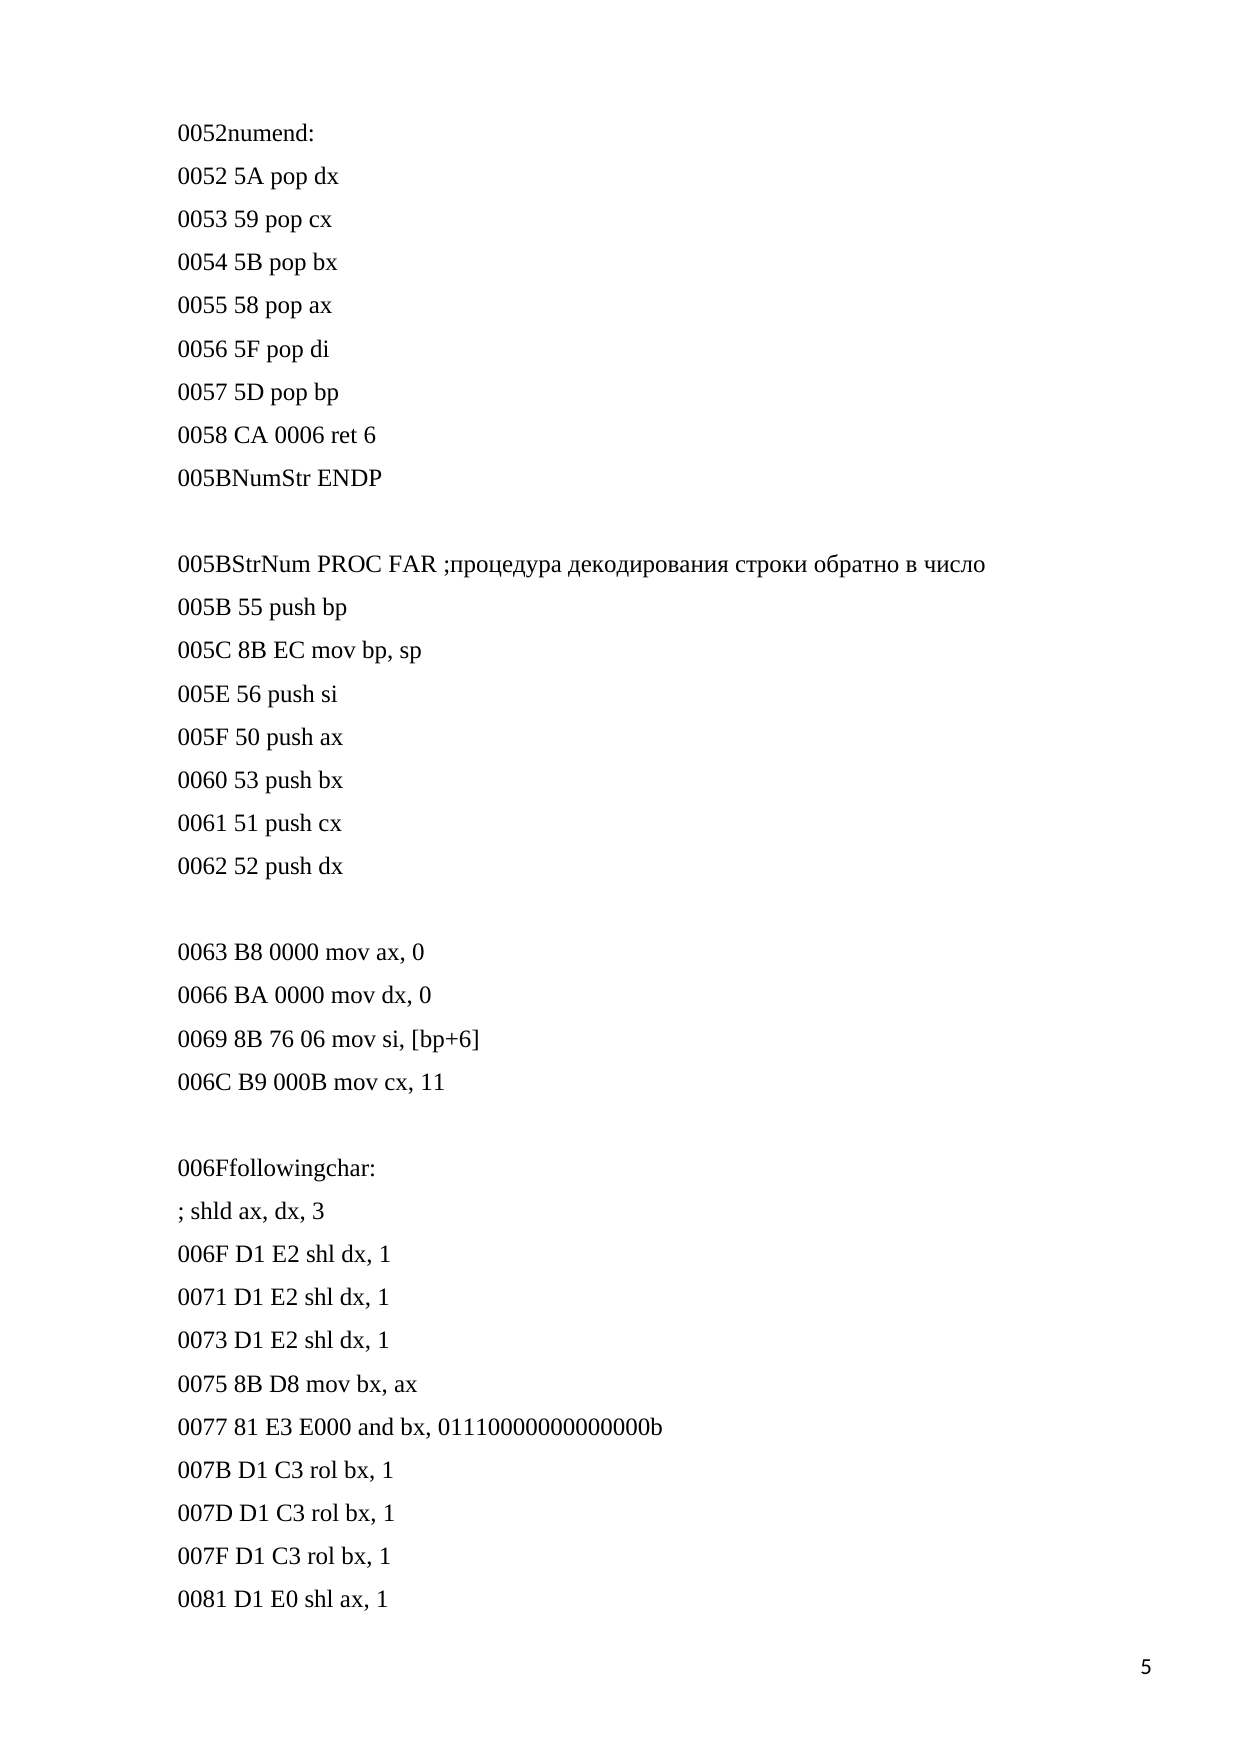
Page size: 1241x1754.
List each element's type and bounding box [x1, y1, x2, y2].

text [177, 592, 1152, 1613]
text [177, 118, 1152, 578]
